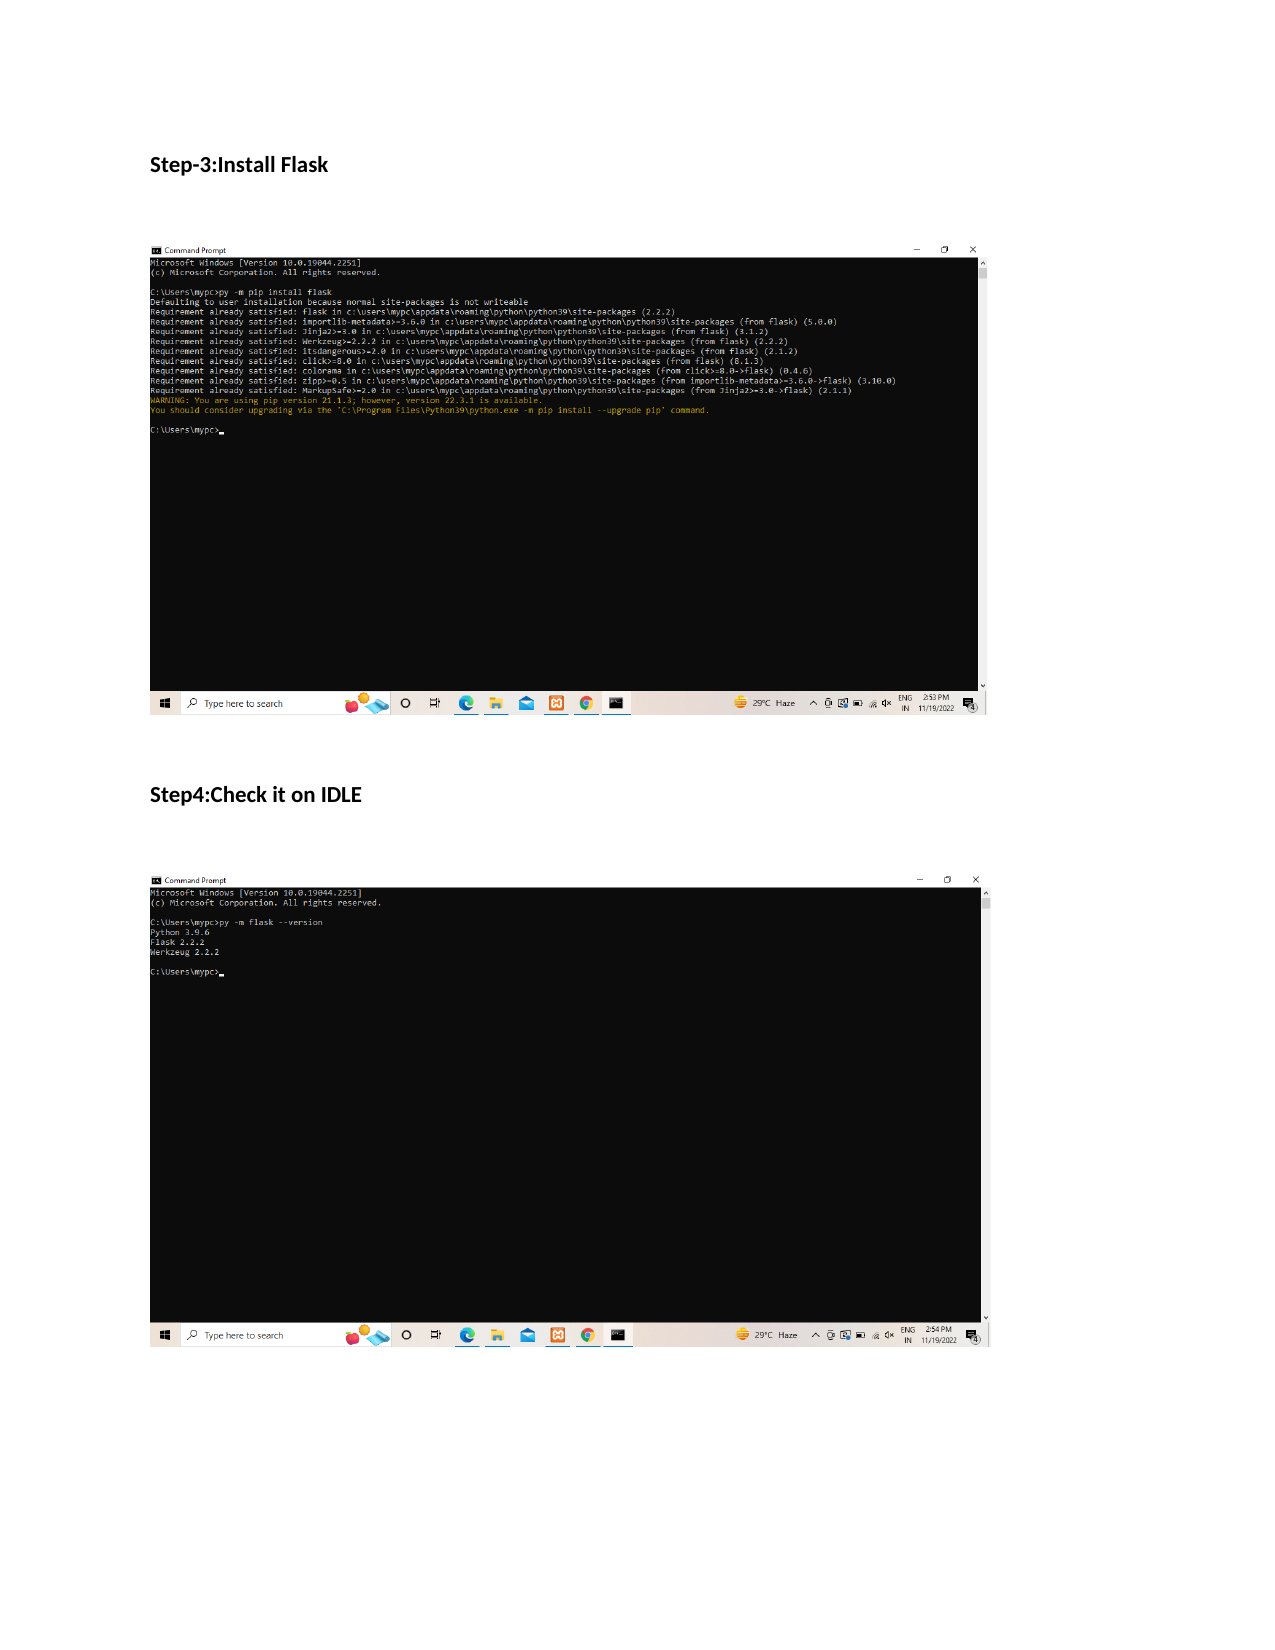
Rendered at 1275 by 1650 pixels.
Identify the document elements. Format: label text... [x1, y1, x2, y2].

picture [150, 873, 991, 1347]
text Step4:Check it on IDLE [150, 780, 1125, 808]
picture [150, 243, 988, 715]
text Step-3:Install Flask [150, 150, 1125, 178]
